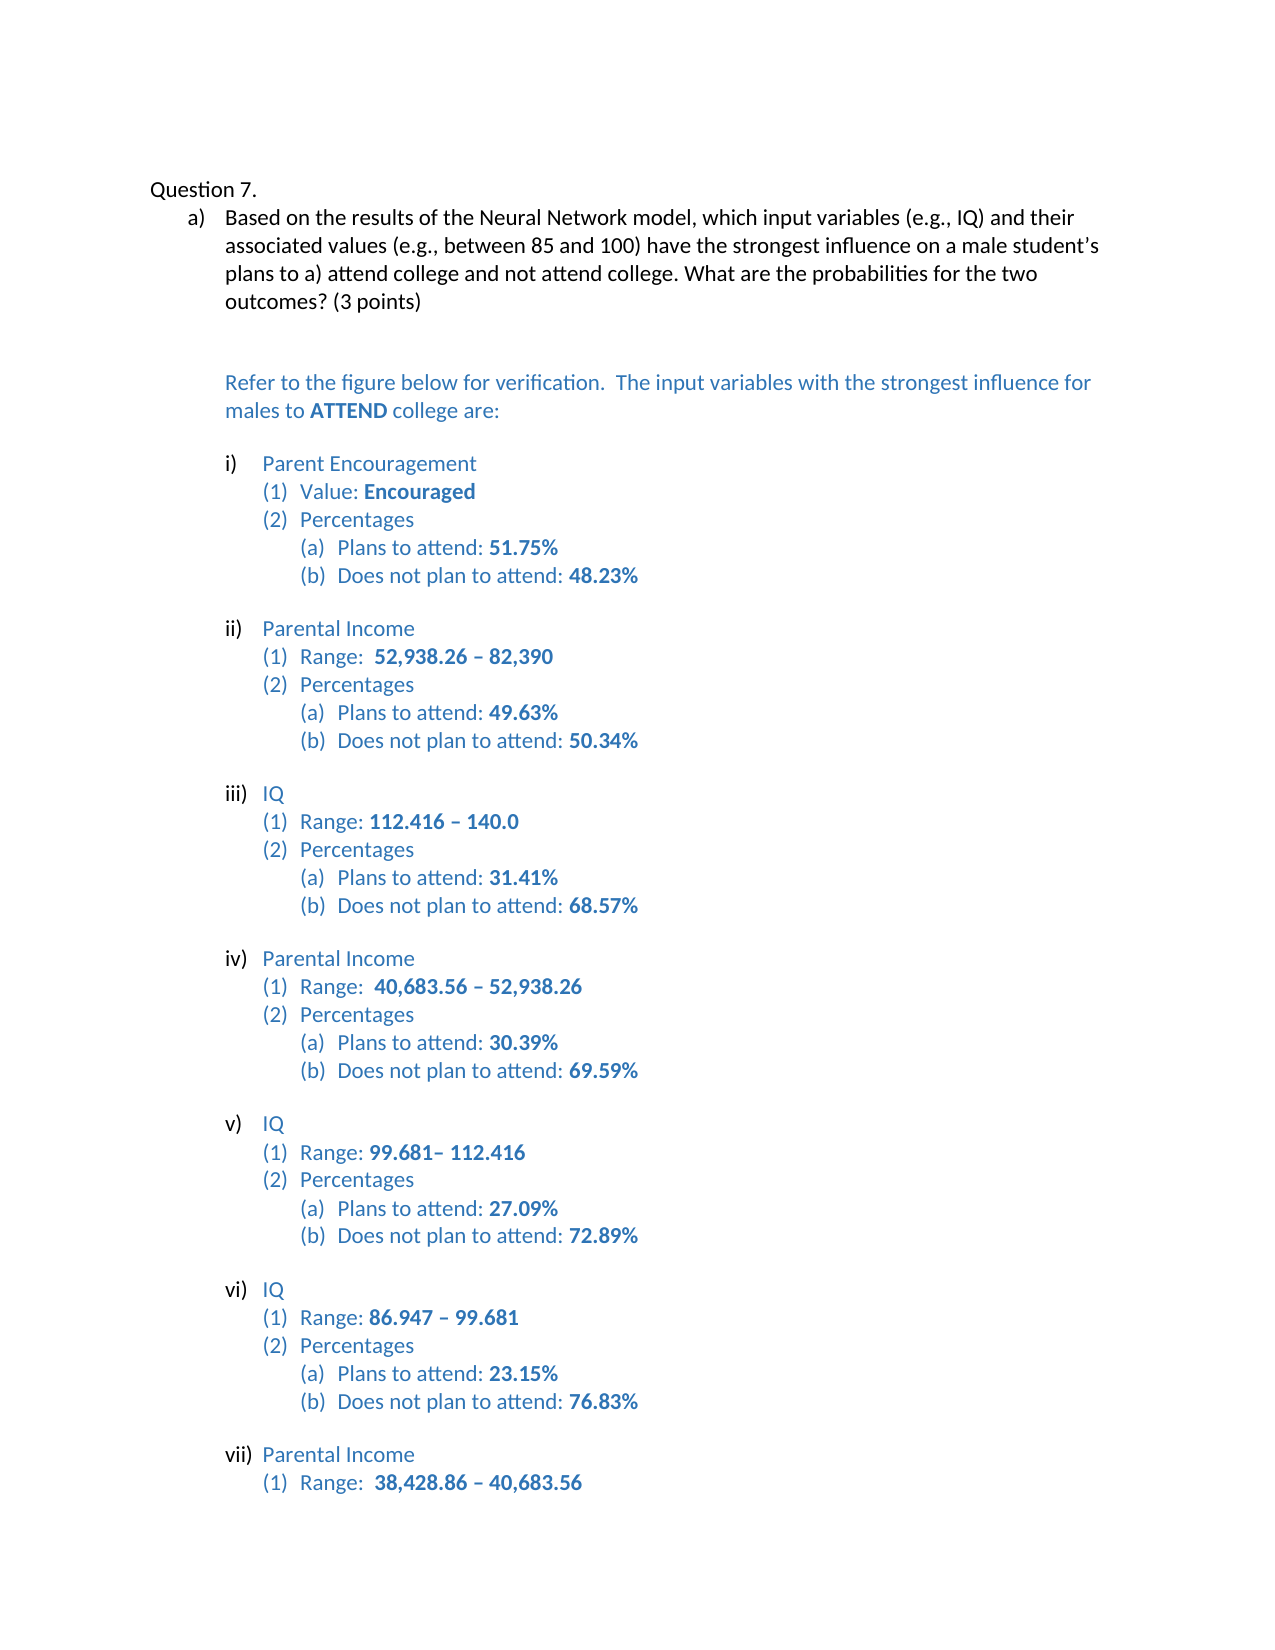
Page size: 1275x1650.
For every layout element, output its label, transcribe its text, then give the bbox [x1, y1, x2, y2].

list Percentages [262, 1001, 1125, 1028]
list Percentages [262, 1166, 1125, 1194]
list Value: Encouraged [262, 477, 1125, 505]
list Parental Income [225, 614, 1125, 642]
list Parent Encouragement [225, 449, 1125, 477]
list Does not plan to attend: 48.23% [300, 561, 1125, 589]
list Range: 86.947 – 99.681 [262, 1303, 1125, 1331]
list Parental Income [225, 944, 1125, 972]
list IQ [225, 1109, 1125, 1138]
list Range: 40,683.56 – 52,938.26 [262, 972, 1125, 1001]
list Based on the results of the Neural Network model, which input variables (e.g., IQ) and their associated values (e.g., between 85 and 100) have the strongest influence on a male student’s plans to a) attend college and not attend college. What are the probabilities for the two outcomes? (3 points) [187, 203, 1125, 315]
list Does not plan to attend: 72.89% [300, 1222, 1125, 1250]
list Percentages [262, 505, 1125, 533]
list Plans to attend: 49.63% [300, 698, 1125, 726]
list Percentages [262, 835, 1125, 863]
list Range: 112.416 – 140.0 [262, 807, 1125, 835]
list Range: 99.681– 112.416 [262, 1138, 1125, 1166]
list Plans to attend: 31.41% [300, 863, 1125, 891]
list Percentages [262, 1331, 1125, 1359]
list Range: 38,428.86 – 40,683.56 [262, 1468, 1125, 1496]
list Plans to attend: 30.39% [300, 1028, 1125, 1057]
list Does not plan to attend: 50.34% [300, 726, 1125, 754]
list Parental Income [225, 1440, 1125, 1468]
list IQ [225, 1275, 1125, 1303]
list Range: 52,938.26 – 82,390 [262, 642, 1125, 670]
list Does not plan to attend: 69.59% [300, 1057, 1125, 1084]
list Plans to attend: 51.75% [300, 533, 1125, 561]
list Does not plan to attend: 68.57% [300, 891, 1125, 919]
list IQ [225, 779, 1125, 807]
list Does not plan to attend: 76.83% [300, 1387, 1125, 1415]
list Percentages [262, 670, 1125, 698]
list Refer to the figure below for verification. The input variables with the strongest influence for males to ATTEND college are: [225, 368, 1125, 424]
list Plans to attend: 23.15% [300, 1359, 1125, 1387]
list Plans to attend: 27.09% [300, 1194, 1125, 1222]
